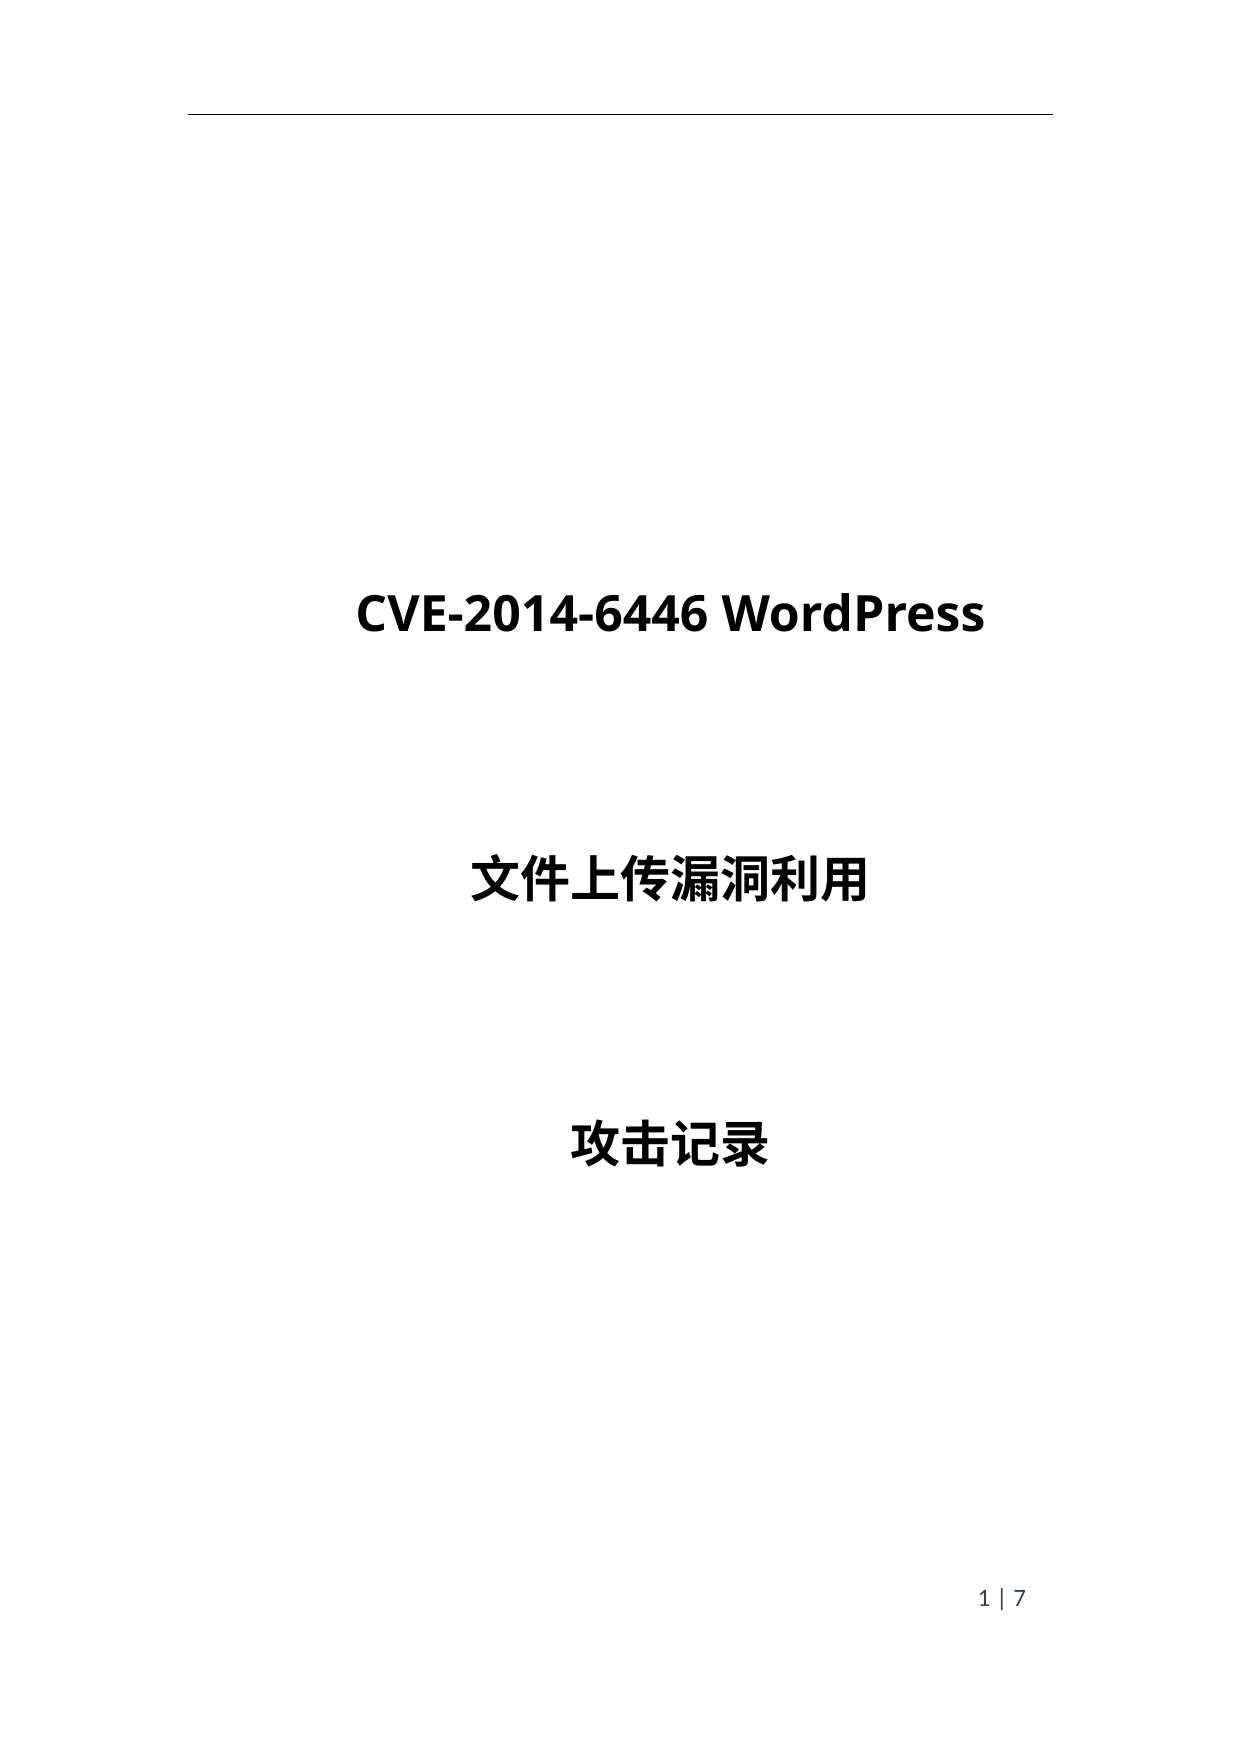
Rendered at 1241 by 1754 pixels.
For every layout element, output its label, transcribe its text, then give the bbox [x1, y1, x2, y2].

text CVE-2014-6446 WordPress [187, 564, 1053, 661]
text 文件上传漏洞利用 [187, 827, 1053, 924]
text 攻击记录 [187, 1092, 1053, 1189]
